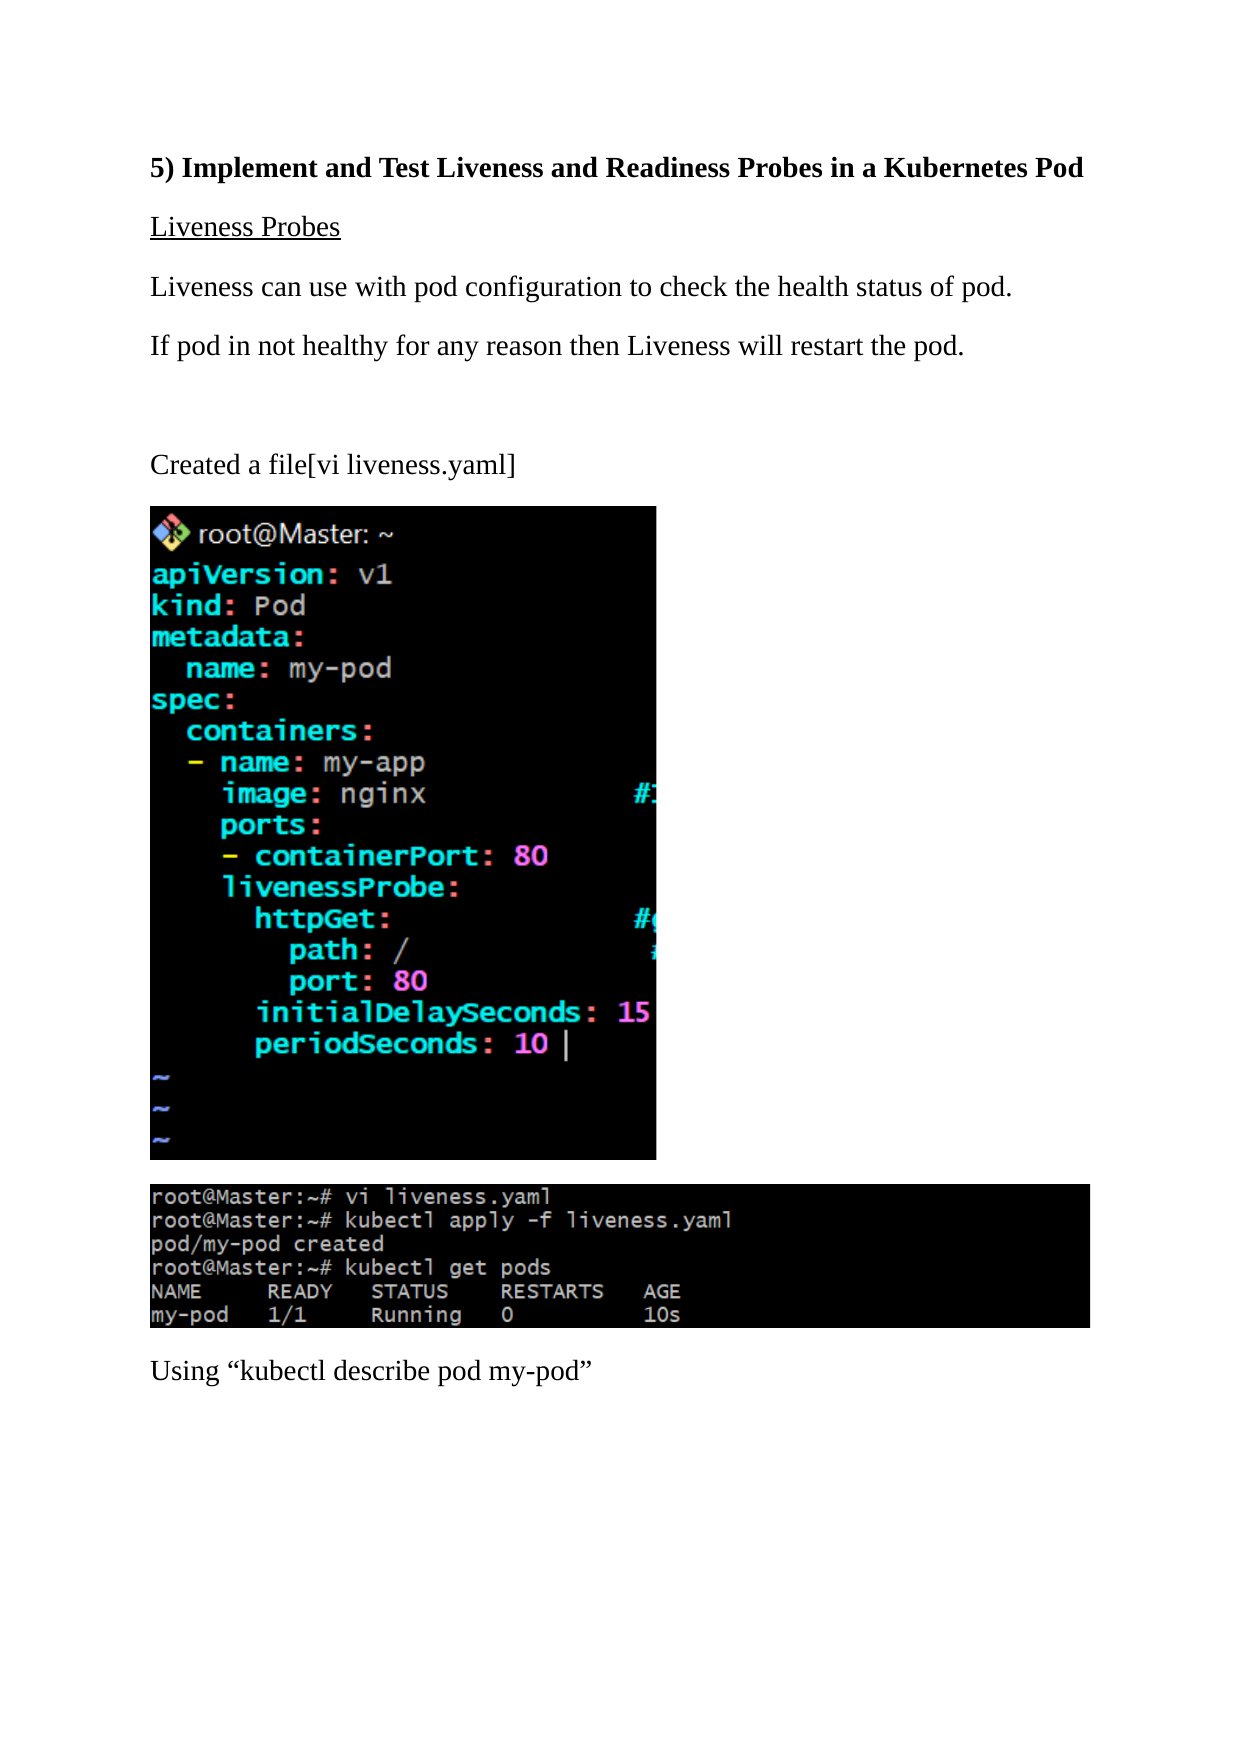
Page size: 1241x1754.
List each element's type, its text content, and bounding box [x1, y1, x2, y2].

text Created a file[vi liveness.yaml] [150, 447, 1090, 480]
text Liveness Probes [150, 209, 1090, 243]
text 5) Implement and Test Liveness and Readiness Probes in a Kubernetes Pod [150, 150, 1090, 183]
picture [150, 506, 657, 1160]
text Using “kubectl describe pod my-pod” [150, 1353, 1090, 1386]
text Liveness can use with pod configuration to check the health status of pod. [150, 269, 1090, 302]
picture [150, 1184, 1091, 1328]
text If pod in not healthy for any reason then Liveness will restart the pod. [150, 328, 1090, 362]
